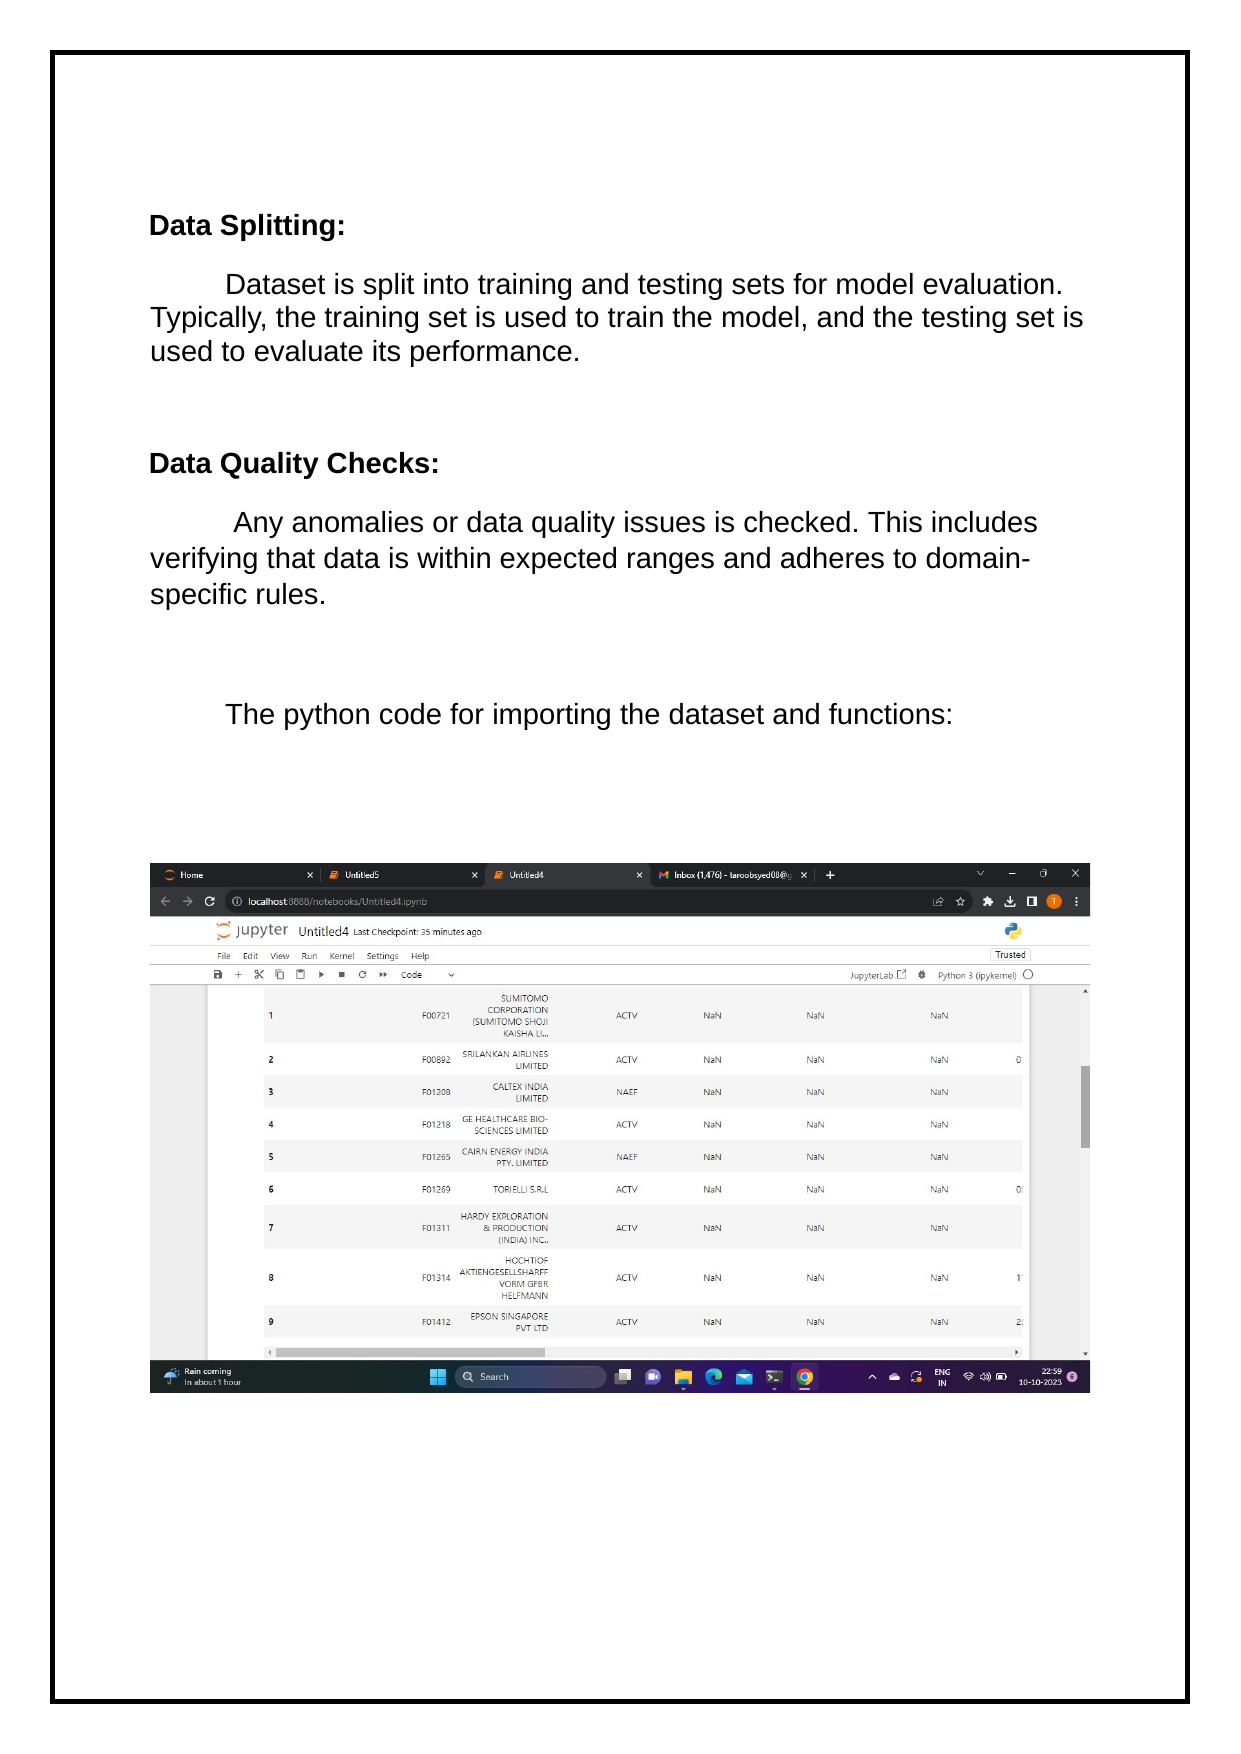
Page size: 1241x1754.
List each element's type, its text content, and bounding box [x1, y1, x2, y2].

text Any anomalies or data quality issues is checked. This includes verifying that data is within expected ranges and adheres to domain-specific rules. [150, 505, 1090, 611]
subtitle Dataset is split into training and testing sets for model evaluation. Typically, the training set is used to train the model, and the testing set is used to evaluate its performance. [150, 267, 1092, 367]
subtitle Data Splitting: [148, 208, 1092, 242]
picture [150, 863, 1091, 1393]
subtitle Data Quality Checks: [148, 446, 1092, 480]
text The python code for importing the dataset and functions: [150, 697, 1090, 731]
